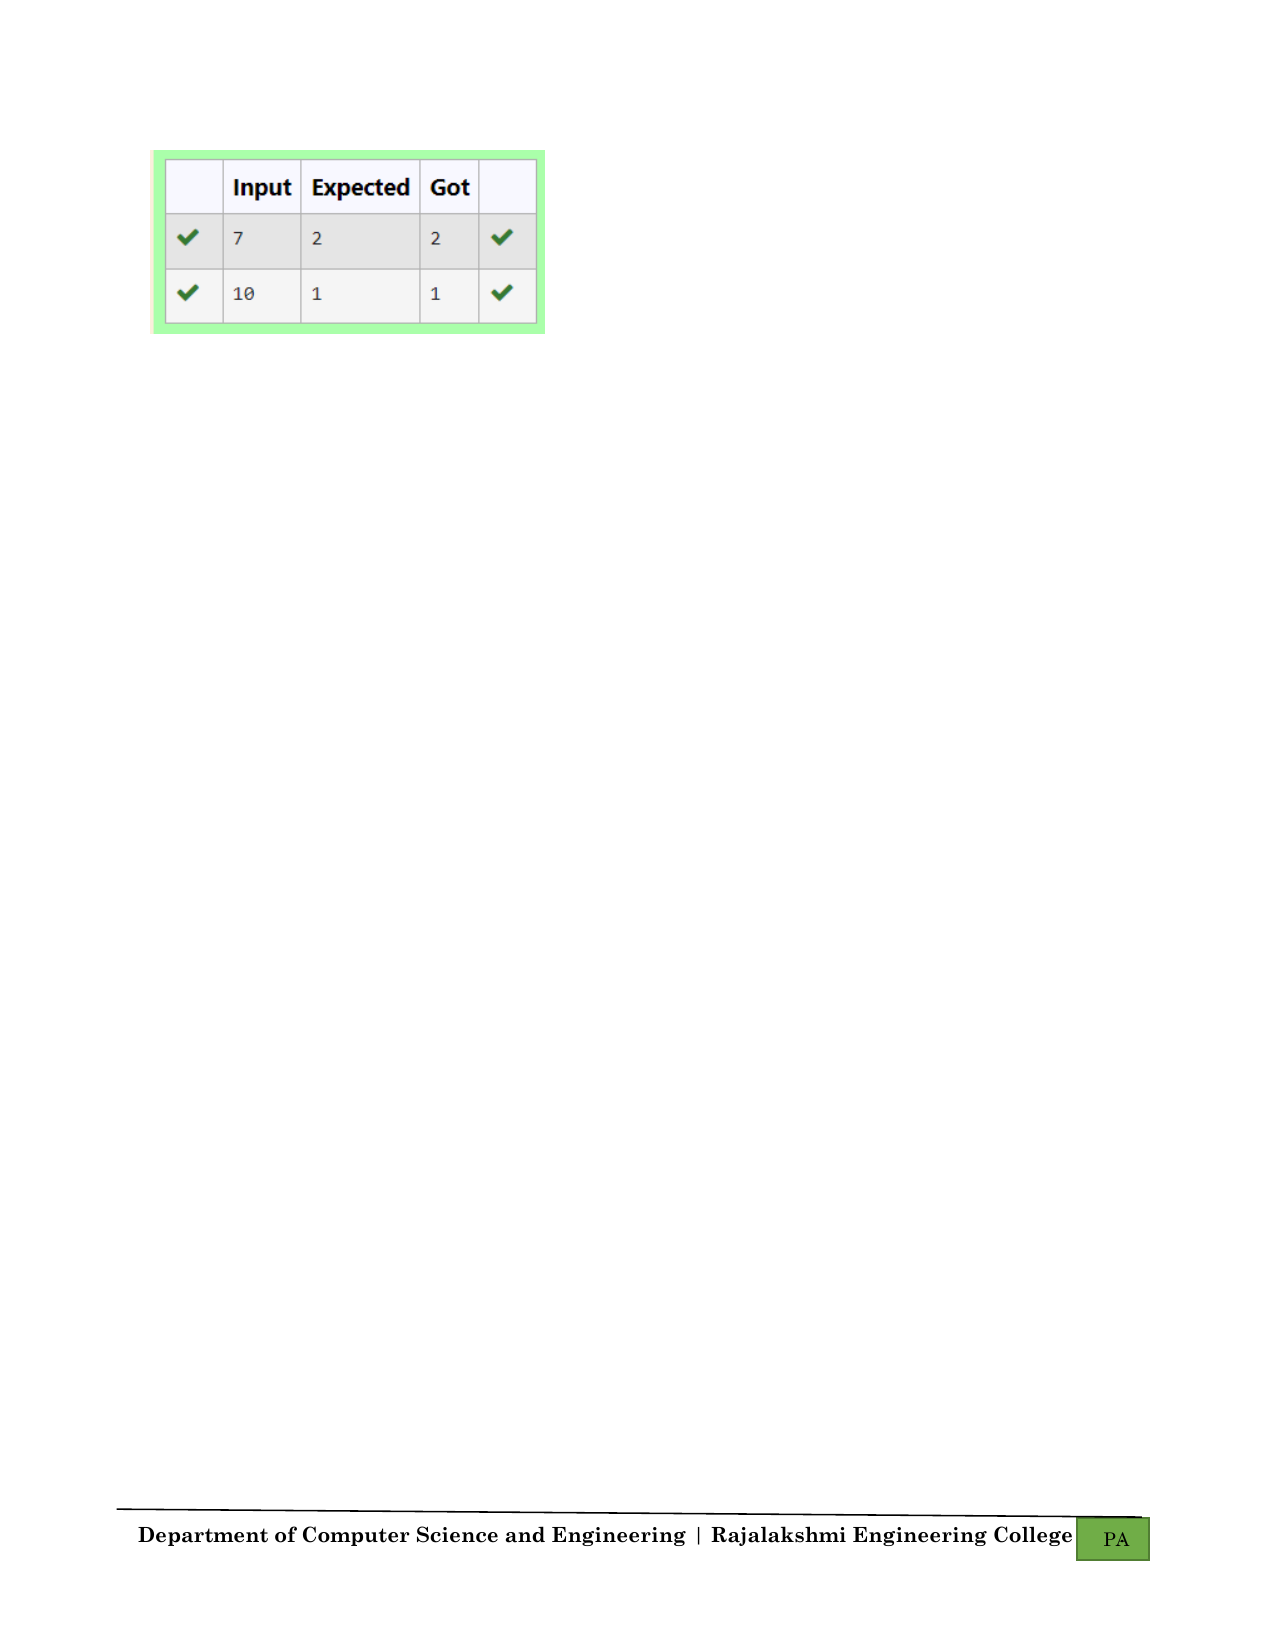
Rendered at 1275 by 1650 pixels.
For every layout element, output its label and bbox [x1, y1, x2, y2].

picture [150, 150, 545, 334]
